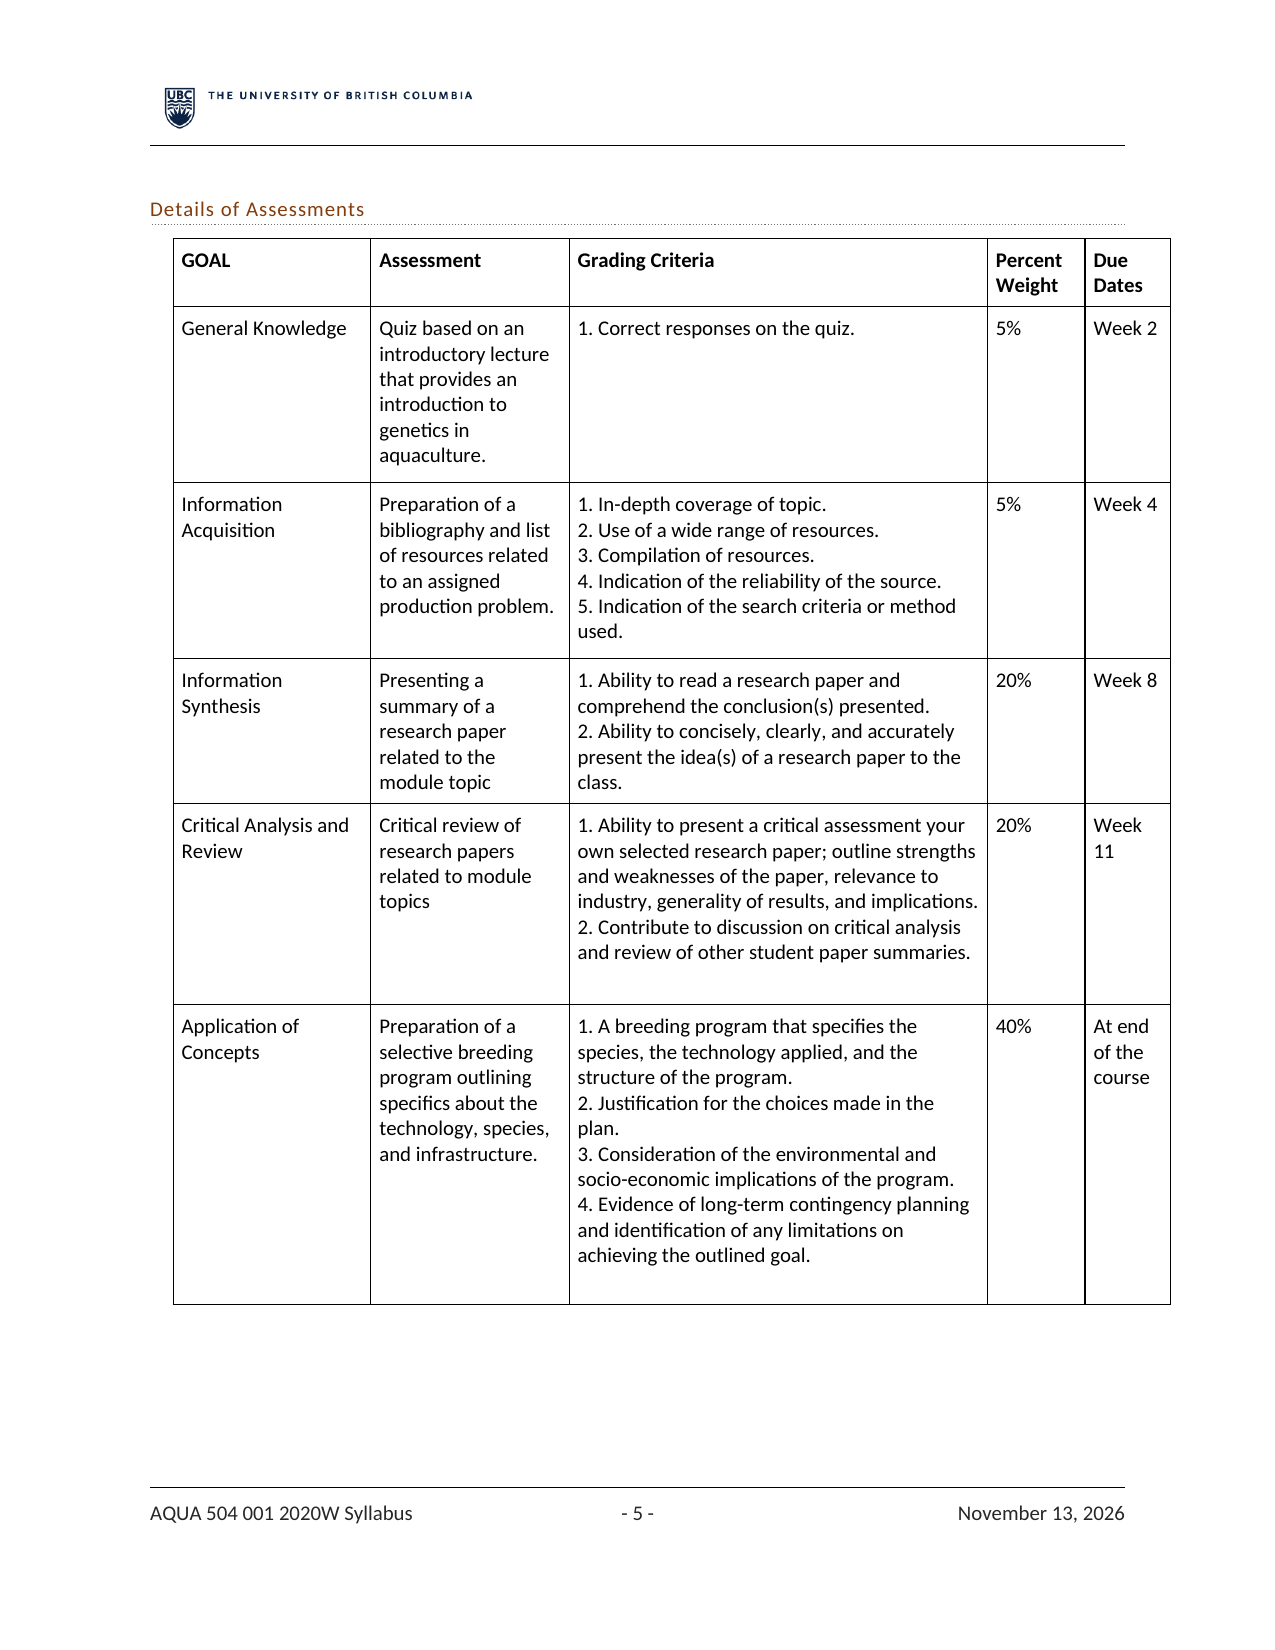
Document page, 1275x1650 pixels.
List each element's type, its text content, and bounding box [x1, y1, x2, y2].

table_cell Preparation of a bibliography and list of resources related to an assigned production problem. [371, 483, 569, 658]
table_cell 5% [988, 307, 1084, 482]
table_cell Week 8 [1086, 659, 1170, 803]
table_header Percent Weight [988, 239, 1084, 306]
table_header Grading Criteria [570, 239, 987, 306]
table_cell Week 11 [1086, 804, 1170, 1004]
table_cell 1. A breeding program that specifies the species, the technology applied, and the structure of the program. 2. Justification for the choices made in the plan. 3. Consideration of the environmental and socio-economic implications of the program. 4. Evidence of long-term contingency planning and identification of any limitations on achieving the outlined goal. [570, 1005, 987, 1304]
table_cell General Knowledge [174, 307, 370, 482]
table_header Due Dates [1086, 239, 1170, 306]
table_cell Week 4 [1086, 483, 1170, 658]
table_cell Information Acquisition [174, 483, 370, 658]
table_cell 5% [988, 483, 1084, 658]
table_cell Quiz based on an introductory lecture that provides an introduction to genetics in aquaculture. [371, 307, 569, 482]
table_cell 40% [988, 1005, 1084, 1304]
table_cell Preparation of a selective breeding program outlining specifics about the technology, species, and infrastructure. [371, 1005, 569, 1304]
table_cell Presenting a summary of a research paper related to the module topic [371, 659, 569, 803]
table_cell Information Synthesis [174, 659, 370, 803]
table_cell 20% [988, 804, 1084, 1004]
table_cell 1. Ability to present a critical assessment your own selected research paper; outline strengths and weaknesses of the paper, relevance to industry, generality of results, and implications. 2. Contribute to discussion on critical analysis and review of other student paper summaries. [570, 804, 987, 1004]
picture [150, 73, 486, 143]
table_header Assessment [371, 239, 569, 306]
table_cell Critical review of research papers related to module topics [371, 804, 569, 1004]
table_cell Week 2 [1086, 307, 1170, 482]
table_cell 1. Ability to read a research paper and comprehend the conclusion(s) presented. 2. Ability to concisely, clearly, and accurately present the idea(s) of a research paper to the class. [570, 659, 987, 803]
table_cell Application of Concepts [174, 1005, 370, 1304]
table_cell 20% [988, 659, 1084, 803]
table_cell 1. In-depth coverage of topic. 2. Use of a wide range of resources. 3. Compilation of resources. 4. Indication of the reliability of the source. 5. Indication of the search criteria or method used. [570, 483, 987, 658]
table_cell 1. Correct responses on the quiz. [570, 307, 987, 482]
subtitle Details of Assessments [150, 196, 1125, 225]
table_cell At end of the course [1086, 1005, 1170, 1304]
table_header GOAL [174, 239, 370, 306]
table_cell Critical Analysis and Review [174, 804, 370, 1004]
